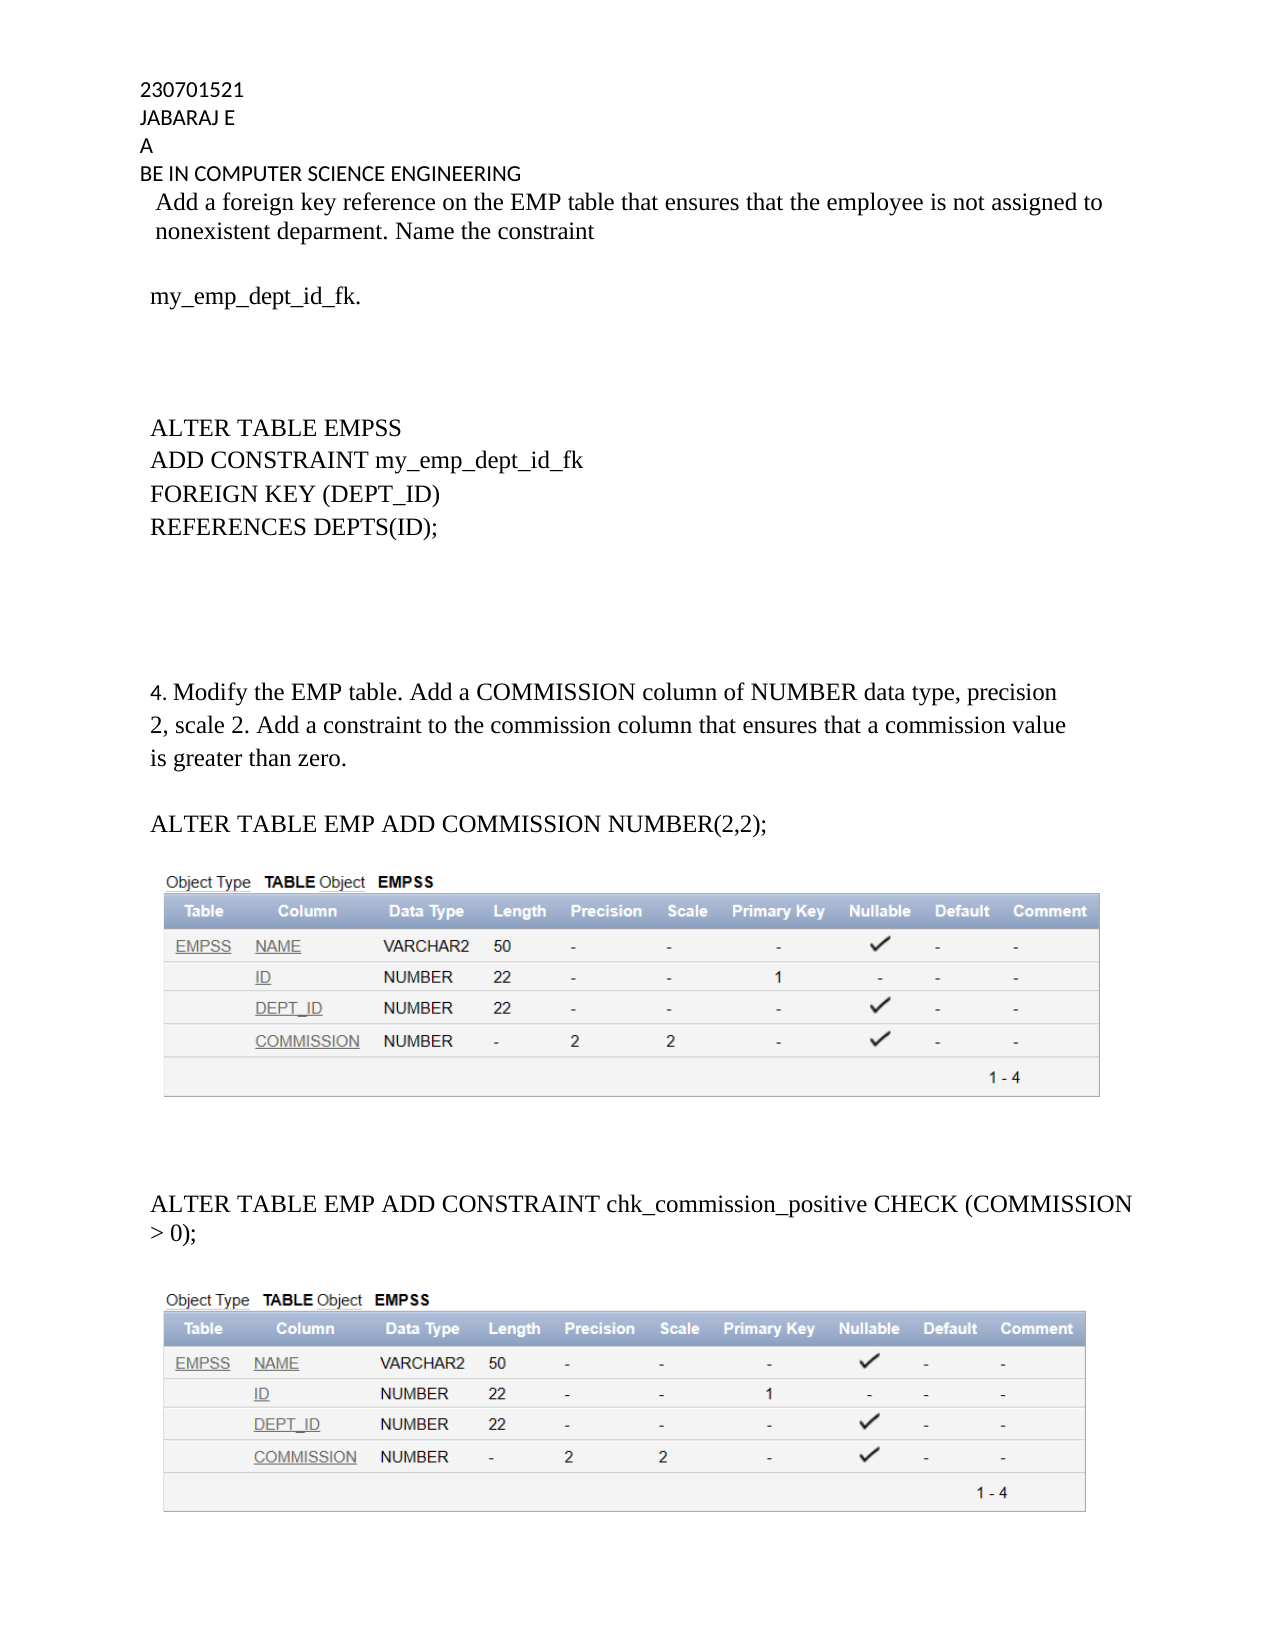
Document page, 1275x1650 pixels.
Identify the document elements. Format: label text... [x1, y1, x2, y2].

text ALTER TABLE EMPSS [150, 413, 1135, 442]
text Add a foreign key reference on the EMP table that ensures that the employee is not assigned to nonexistent deparment. Name the constraint [155, 187, 1135, 244]
text REFERENCES DEPTS(ID); [150, 512, 1135, 541]
text ADD CONSTRAINT my_emp_dept_id_fk FOREIGN KEY (DEPT_ID) [150, 446, 597, 507]
picture [163, 1294, 1086, 1512]
text 2, scale 2. Add a constraint to the commission column that ensures that a commission value is greater than zero. [150, 710, 1084, 772]
text ALTER TABLE EMP ADD CONSTRAINT chk_commission_positive CHECK (COMMISSION > 0); [150, 1189, 1135, 1246]
list Modify the EMP table. Add a COMMISSION column of NUMBER data type, precision [150, 677, 1135, 706]
picture [163, 876, 1100, 1097]
text ALTER TABLE EMP ADD COMMISSION NUMBER(2,2); [150, 809, 1135, 838]
text my_emp_dept_id_fk. [150, 281, 1135, 310]
